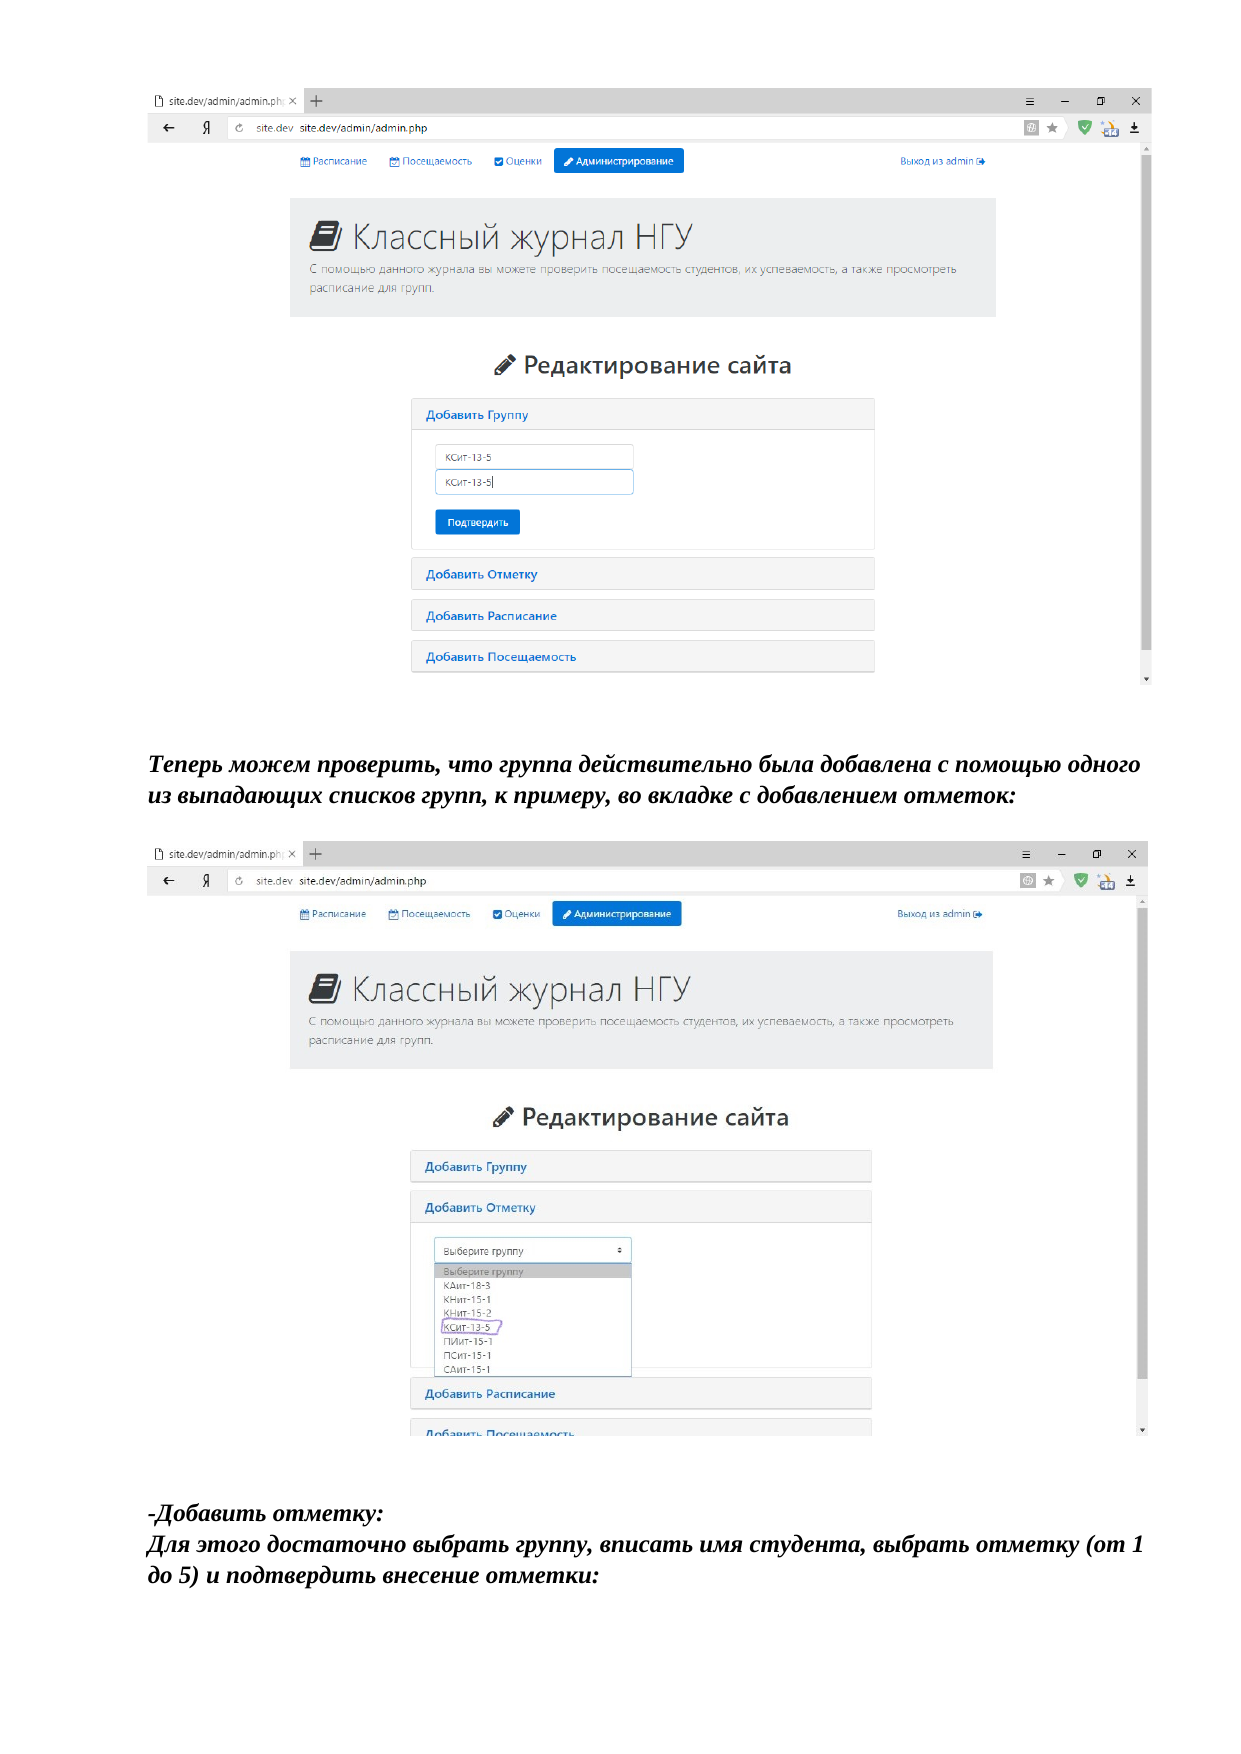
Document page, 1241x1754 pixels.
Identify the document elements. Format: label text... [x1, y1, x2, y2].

text Для этого достаточно выбрать группу, вписать имя студента, выбрать отметку (от 1 до 5) и подтвердить внесение отметки: [148, 1529, 1152, 1589]
picture [147, 88, 1152, 685]
picture [147, 841, 1148, 1436]
text -Добавить отметку: [148, 1498, 1152, 1527]
text Теперь можем проверить, что группа действительно была добавлена с помощью одного из выпадающих списков групп, к примеру, во вкладке с добавлением отметок: [148, 749, 1152, 809]
